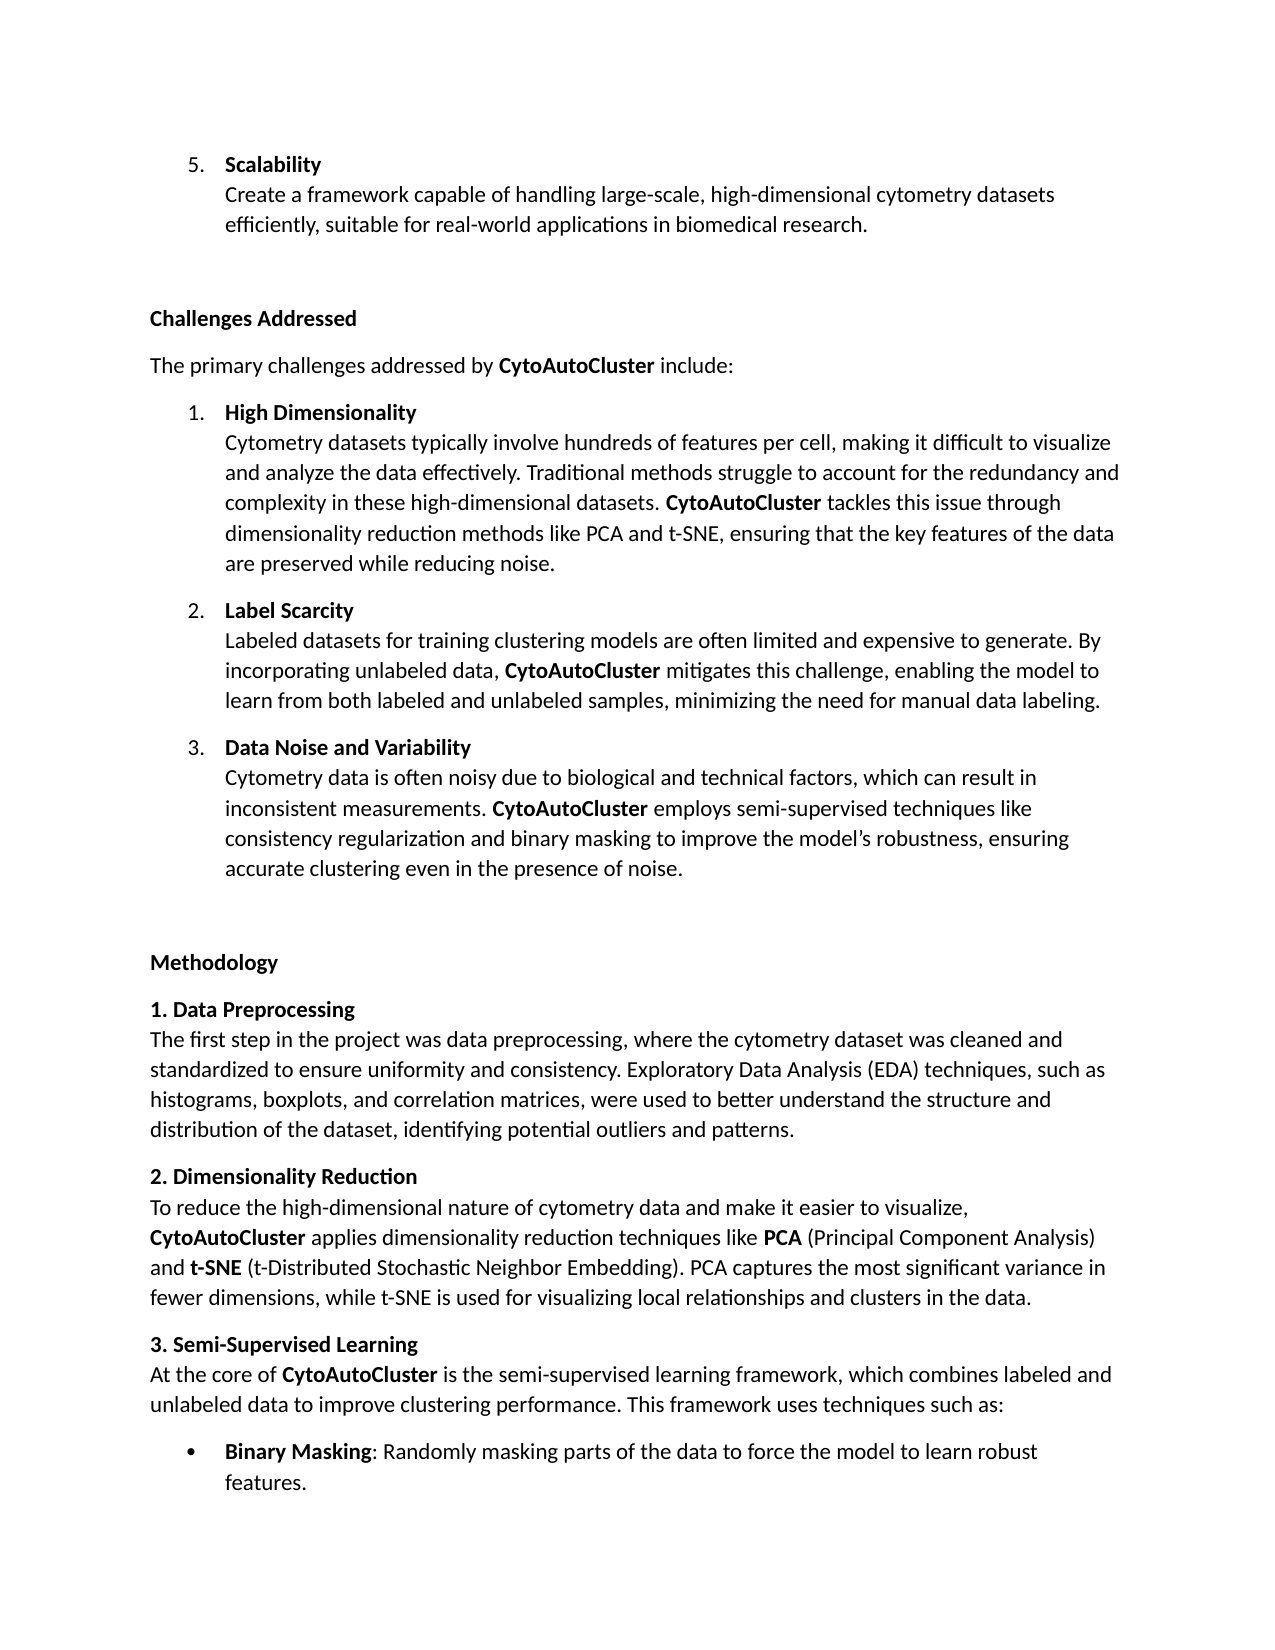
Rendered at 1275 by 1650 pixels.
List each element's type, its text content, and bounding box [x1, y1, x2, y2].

list Scalability Create a framework capable of handling large-scale, high-dimensional cytometry datasets efficiently, suitable for real-world applications in biomedical research. [187, 150, 1125, 238]
text The primary challenges addressed by CytoAutoCluster include: [150, 351, 1125, 379]
text Challenges Addressed [150, 304, 1125, 332]
text 3. Semi-Supervised Learning At the core of CytoAutoCluster is the semi-supervised learning framework, which combines labeled and unlabeled data to improve clustering performance. This framework uses techniques such as: [150, 1330, 1125, 1419]
list Label Scarcity Labeled datasets for training clustering models are often limited and expensive to generate. By incorporating unlabeled data, CytoAutoCluster mitigates this challenge, enabling the model to learn from both labeled and unlabeled samples, minimizing the need for manual data labeling. [187, 596, 1125, 714]
list High Dimensionality Cytometry datasets typically involve hundreds of features per cell, making it difficult to visualize and analyze the data effectively. Traditional methods struggle to account for the redundancy and complexity in these high-dimensional datasets. CytoAutoCluster tackles this issue through dimensionality reduction methods like PCA and t-SNE, ensuring that the key features of the data are preserved while reducing noise. [187, 398, 1125, 577]
text Methodology [150, 948, 1125, 976]
text 2. Dimensionality Reduction To reduce the high-dimensional nature of cytometry data and make it easier to visualize, CytoAutoCluster applies dimensionality reduction techniques like PCA (Principal Component Analysis) and t-SNE (t-Distributed Stochastic Neighbor Embedding). PCA captures the most significant variance in fewer dimensions, while t-SNE is used for visualizing local relationships and clusters in the data. [150, 1162, 1125, 1311]
list Data Noise and Variability Cytometry data is often noisy due to biological and technical factors, which can result in inconsistent measurements. CytoAutoCluster employs semi-supervised techniques like consistency regularization and binary masking to improve the model’s robustness, ensuring accurate clustering even in the presence of noise. [187, 733, 1125, 882]
list Binary Masking: Randomly masking parts of the data to force the model to learn robust features. [187, 1437, 1125, 1496]
text 1. Data Preprocessing The first step in the project was data preprocessing, where the cytometry dataset was cleaned and standardized to ensure uniformity and consistency. Exploratory Data Analysis (EDA) techniques, such as histograms, boxplots, and correlation matrices, were used to better understand the structure and distribution of the dataset, identifying potential outliers and patterns. [150, 995, 1125, 1144]
